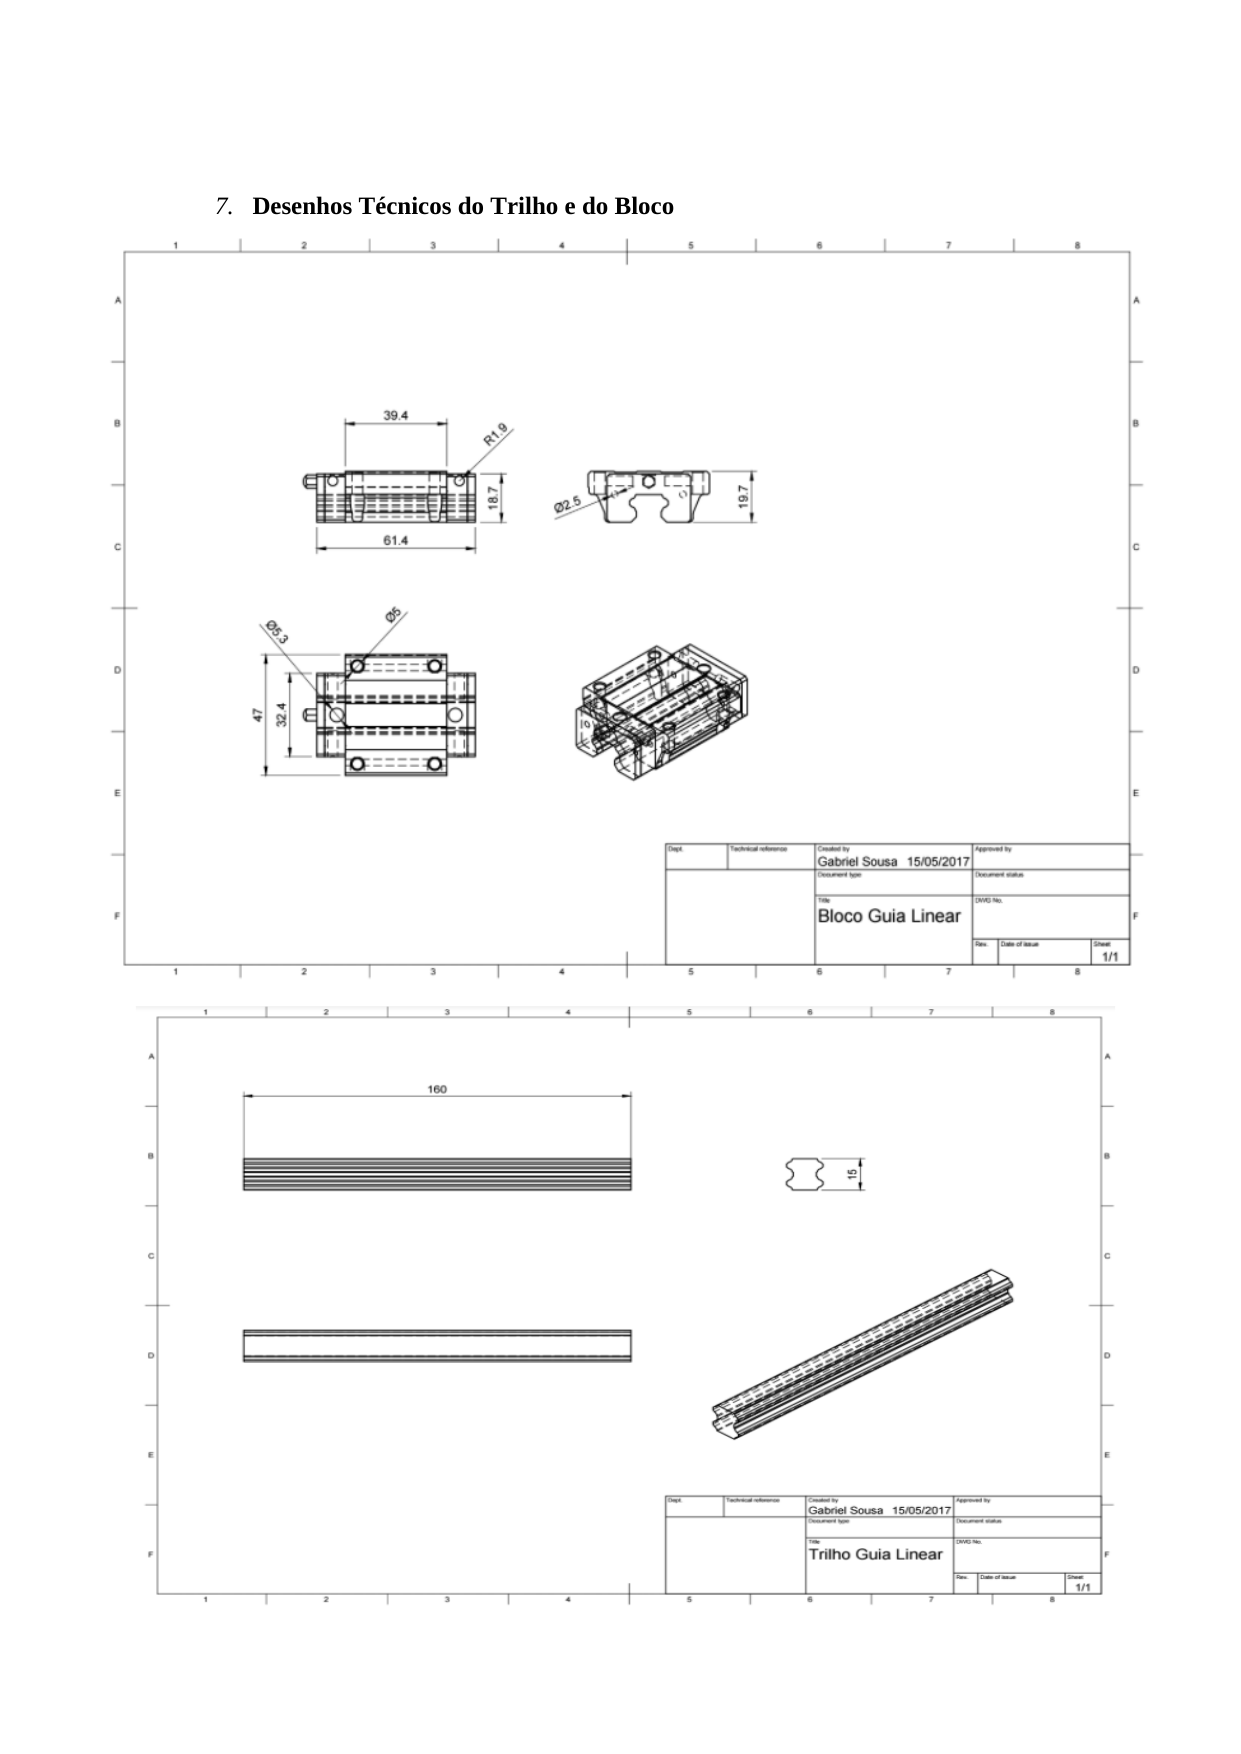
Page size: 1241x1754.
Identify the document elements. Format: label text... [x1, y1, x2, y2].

picture [98, 238, 1148, 981]
picture [135, 1006, 1116, 1609]
list Desenhos Técnicos do Trilho e do Bloco [215, 191, 1063, 219]
